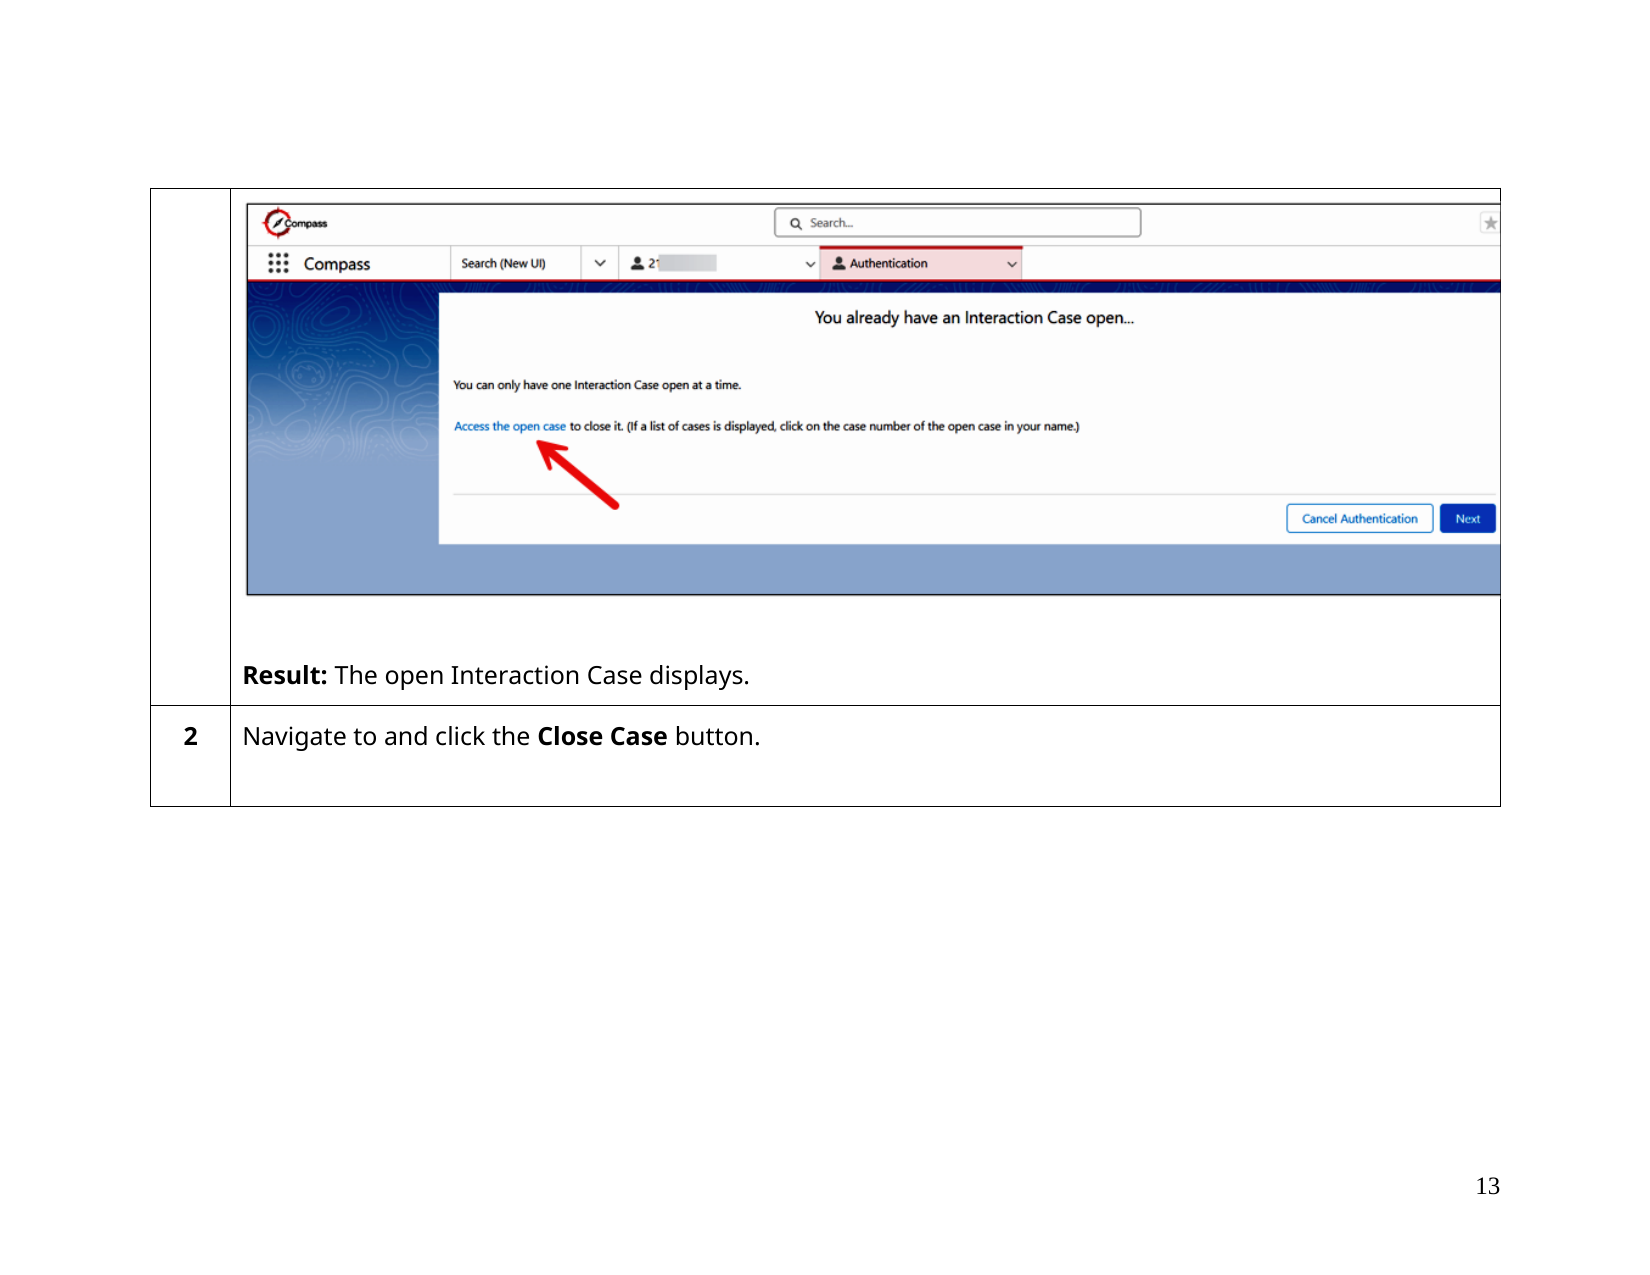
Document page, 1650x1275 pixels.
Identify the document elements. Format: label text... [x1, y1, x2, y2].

table_cell Navigate to and click the Close Case button. Result: The Close Case pop-up window will display. [231, 706, 1500, 806]
table_cell 1 [151, 189, 230, 704]
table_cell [231, 189, 1500, 704]
picture [242, 201, 1501, 599]
table_cell 2 [151, 706, 230, 806]
